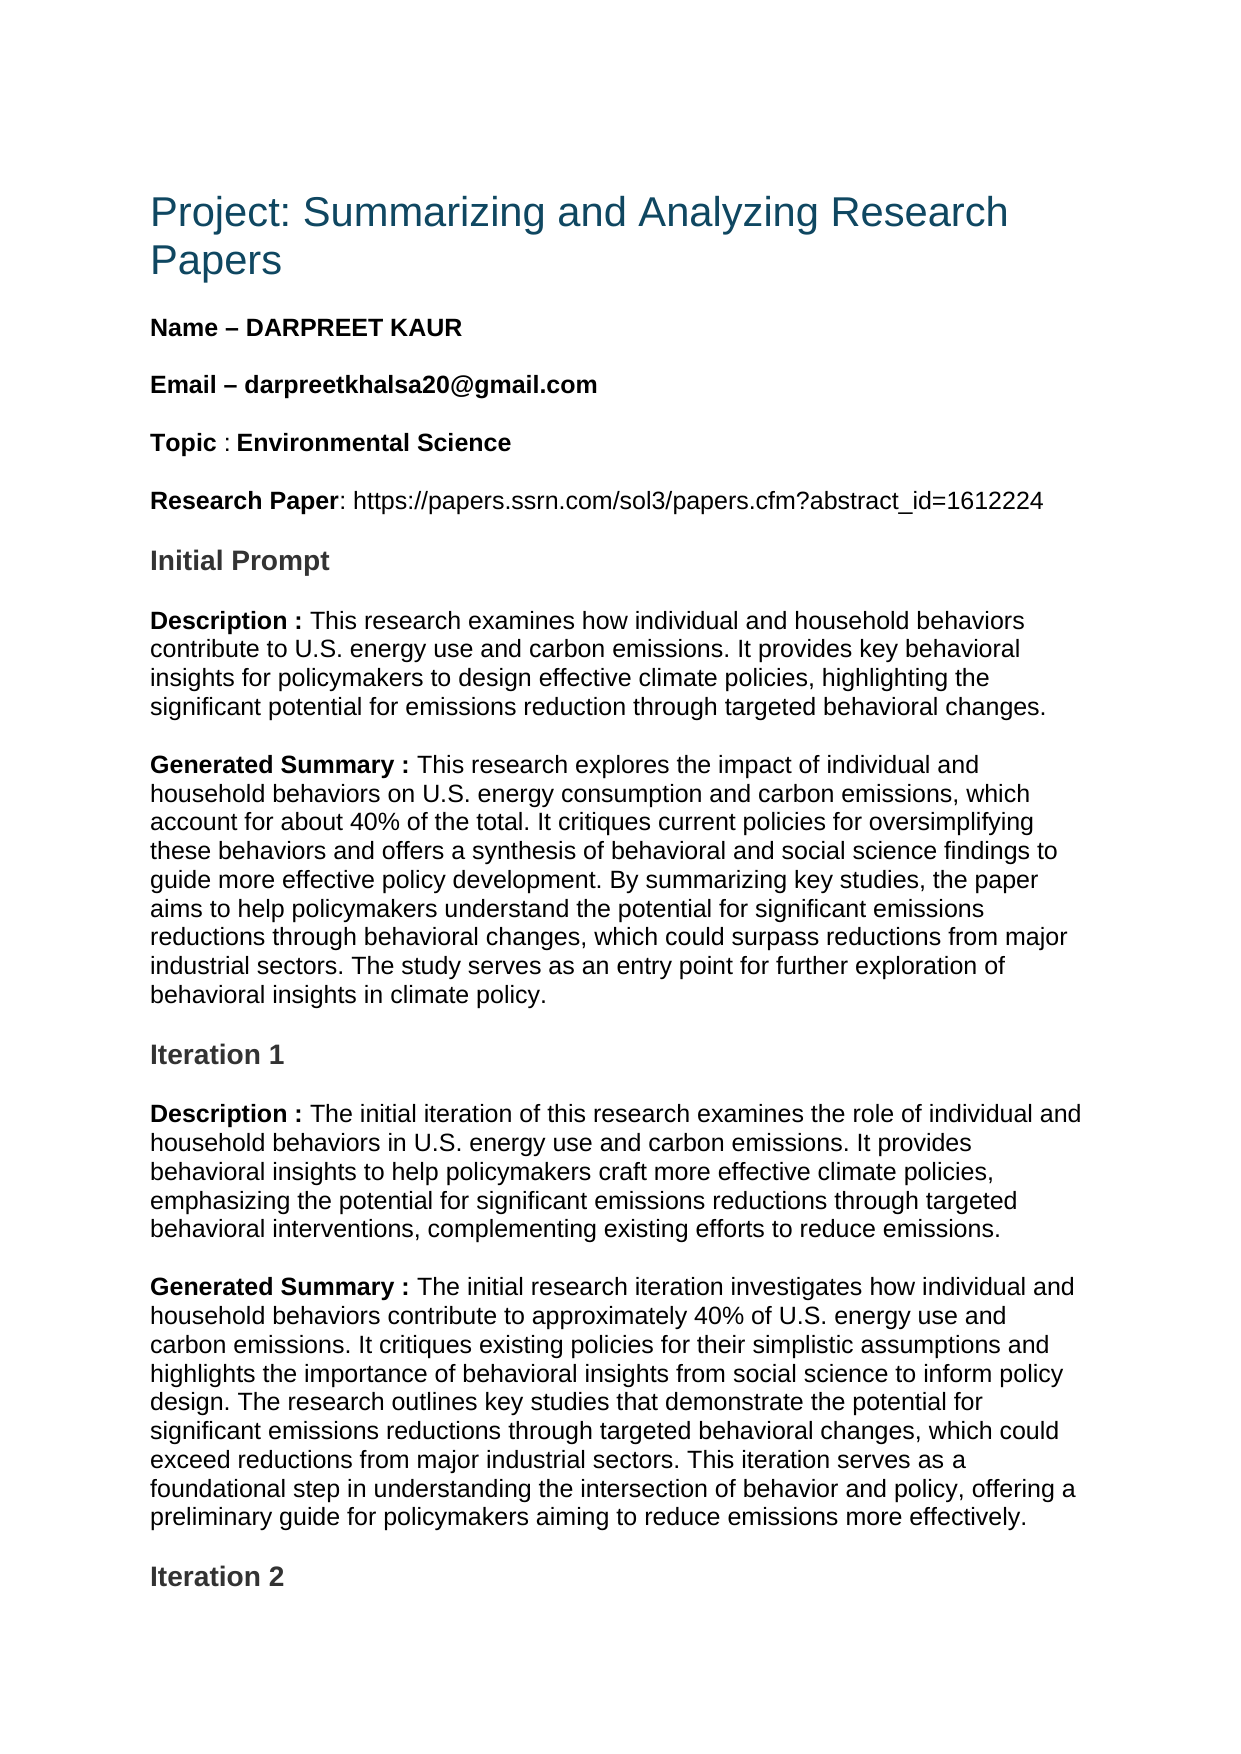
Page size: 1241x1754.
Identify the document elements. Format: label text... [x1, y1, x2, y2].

subtitle Initial Prompt [150, 544, 1090, 577]
text Generated Summary : This research explores the impact of individual and household behaviors on U.S. energy consumption and carbon emissions, which account for about 40% of the total. It critiques current policies for oversimplifying these behaviors and offers a synthesis of behavioral and social science findings to guide more effective policy development. By summarizing key studies, the paper aims to help policymakers understand the potential for significant emissions reductions through behavioral changes, which could surpass reductions from major industrial sectors. The study serves as an entry point for further exploration of behavioral insights in climate policy. [150, 750, 1090, 1009]
text Description : The initial iteration of this research examines the role of individual and household behaviors in U.S. energy use and carbon emissions. It provides behavioral insights to help policymakers craft more effective climate policies, emphasizing the potential for significant emissions reductions through targeted behavioral interventions, complementing existing efforts to reduce emissions. [150, 1099, 1090, 1243]
text Name – DARPREET KAUR [150, 312, 1090, 341]
text Description : This research examines how individual and household behaviors contribute to U.S. energy use and carbon emissions. It provides key behavioral insights for policymakers to design effective climate policies, highlighting the significant potential for emissions reduction through targeted behavioral changes. [150, 606, 1090, 721]
subtitle Project: Summarizing and Analyzing Research Papers [150, 187, 1090, 283]
text Topic : Environmental Science [150, 428, 231, 457]
text Topic : Environmental Science [236, 428, 1090, 457]
subtitle Iteration 2 [150, 1560, 1090, 1593]
text Generated Summary : The initial research iteration investigates how individual and household behaviors contribute to approximately 40% of U.S. energy use and carbon emissions. It critiques existing policies for their simplistic assumptions and highlights the importance of behavioral insights from social science to inform policy design. The research outlines key studies that demonstrate the potential for significant emissions reductions through targeted behavioral changes, which could exceed reductions from major industrial sectors. This iteration serves as a foundational step in understanding the intersection of behavior and policy, offering a preliminary guide for policymakers aiming to reduce emissions more effectively. [150, 1272, 1090, 1531]
text Email – darpreetkhalsa20@gmail.com [150, 370, 1090, 399]
text Research Paper: https://papers.ssrn.com/sol3/papers.cfm?abstract_id=1612224 [150, 486, 1090, 515]
subtitle Iteration 1 [150, 1038, 1090, 1070]
